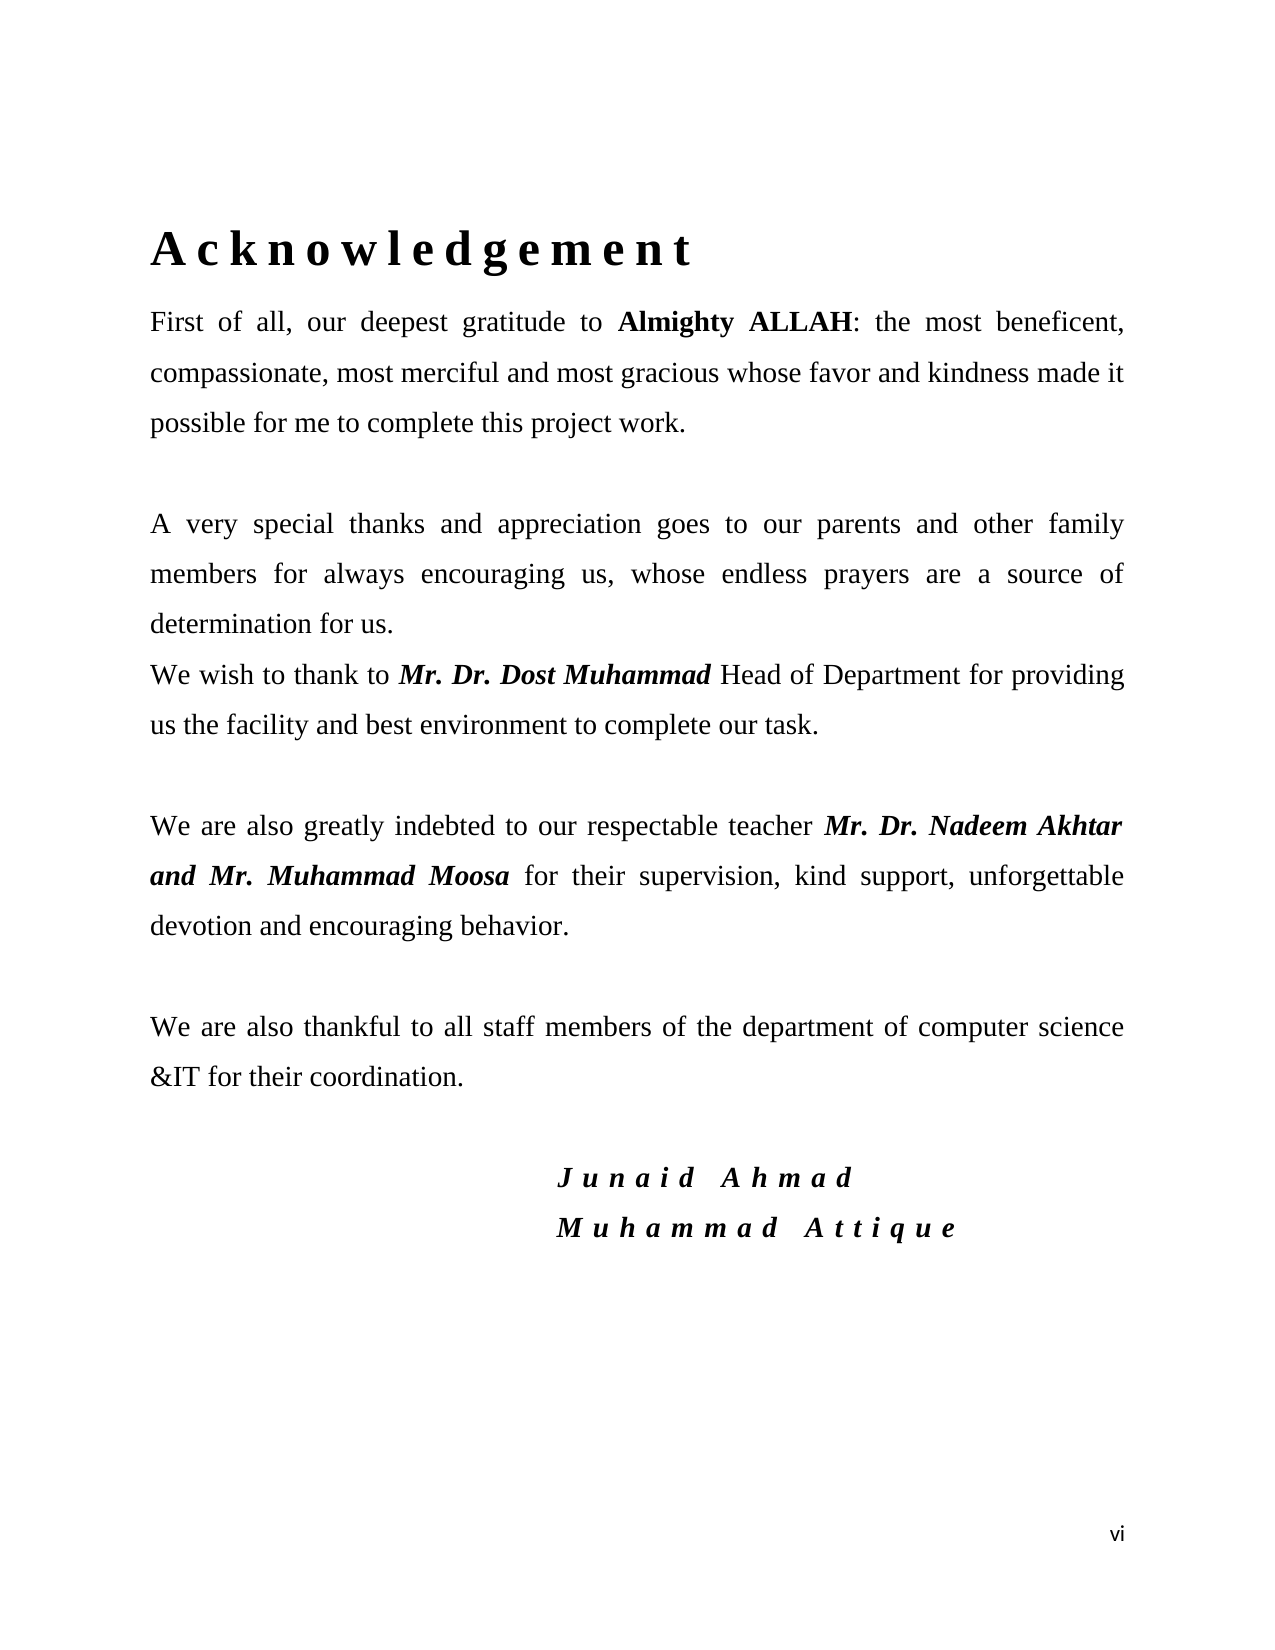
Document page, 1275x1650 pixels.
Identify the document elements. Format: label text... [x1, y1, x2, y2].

list A very special thanks and appreciation goes to our parents and other family members for always encouraging us, whose endless prayers are a source of determination for us. [150, 506, 1125, 640]
list Muhammad Attique [150, 1210, 1125, 1244]
list We are also thankful to all staff members of the department of computer science &IT for their coordination. [150, 1009, 1125, 1093]
list Junaid Ahmad [150, 1160, 1125, 1193]
list We wish to thank to Mr. Dr. Dost Muhammad Head of Department for providing us the facility and best environment to complete our task. [150, 657, 1125, 741]
list Acknowledgement [150, 218, 1125, 276]
list First of all, our deepest gratitude to Almighty ALLAH: the most beneficent, compassionate, most merciful and most gracious whose favor and kindness made it possible for me to complete this project work. [150, 304, 1125, 439]
list We are also greatly indebted to our respectable teacher Mr. Dr. Nadeem Akhtar and Mr. Muhammad Moosa for their supervision, kind support, unforgettable devotion and encouraging behavior. [150, 808, 1125, 942]
